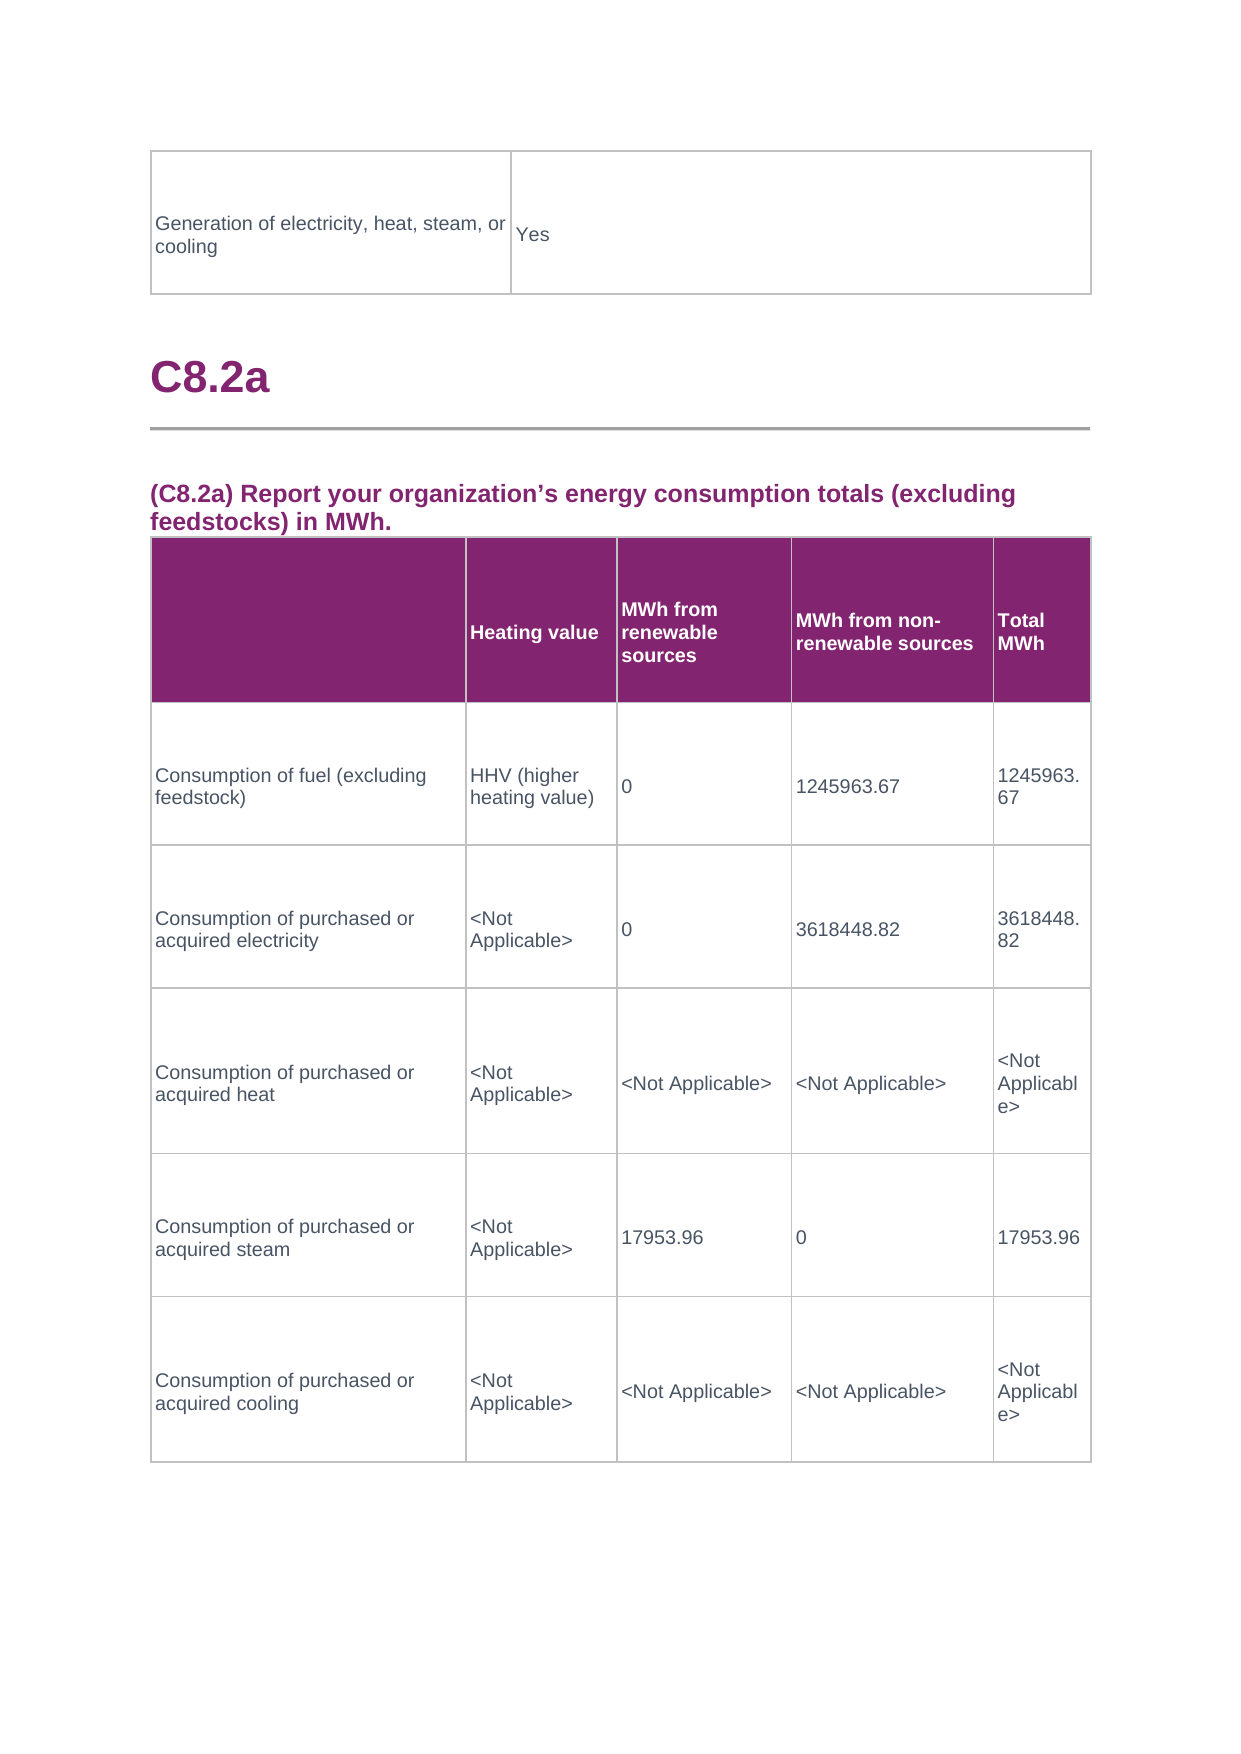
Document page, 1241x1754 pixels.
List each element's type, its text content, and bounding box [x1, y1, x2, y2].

table_cell Generation of electricity, heat, steam, or cooling [152, 152, 510, 293]
table_cell 3618448.82 [792, 846, 993, 987]
table_header MWh from non-renewable sources [792, 538, 993, 702]
table_header Total MWh [994, 538, 1090, 702]
table_cell <Not Applicable> [467, 989, 616, 1153]
table_cell <Not Applicable> [467, 1154, 616, 1296]
table_cell 0 [792, 1154, 993, 1296]
table_cell Consumption of fuel (excluding feedstock) [152, 703, 465, 844]
table_cell 0 [618, 846, 791, 987]
table_cell 17953.96 [618, 1154, 791, 1296]
table_cell 1245963.67 [994, 703, 1090, 844]
table_cell <Not Applicable> [467, 1297, 616, 1461]
table_cell <Not Applicable> [994, 1297, 1090, 1461]
table_cell HHV (higher heating value) [467, 703, 616, 844]
table_cell 1245963.67 [792, 703, 993, 844]
table_header Heating value [467, 538, 616, 702]
table_cell Consumption of purchased or acquired heat [152, 989, 465, 1153]
table_cell 17953.96 [994, 1154, 1090, 1296]
table_cell Yes [512, 152, 1090, 293]
table_cell <Not Applicable> [467, 846, 616, 987]
table_cell <Not Applicable> [618, 1297, 791, 1461]
table_cell <Not Applicable> [792, 1297, 993, 1461]
table_cell 0 [618, 703, 791, 844]
table_cell <Not Applicable> [618, 989, 791, 1153]
table_cell <Not Applicable> [994, 989, 1090, 1153]
table_cell Consumption of purchased or acquired steam [152, 1154, 465, 1296]
table_cell <Not Applicable> [792, 989, 993, 1153]
table_cell 3618448.82 [994, 846, 1090, 987]
table_header MWh from renewable sources [618, 538, 791, 702]
subtitle (C8.2a) Report your organization’s energy consumption totals (excluding feedstocks) in MWh. [150, 478, 1090, 536]
table_cell Consumption of purchased or acquired electricity [152, 846, 465, 987]
table_cell Consumption of purchased or acquired cooling [152, 1297, 465, 1461]
table_header [152, 538, 465, 702]
subtitle C8.2a [150, 295, 1090, 402]
